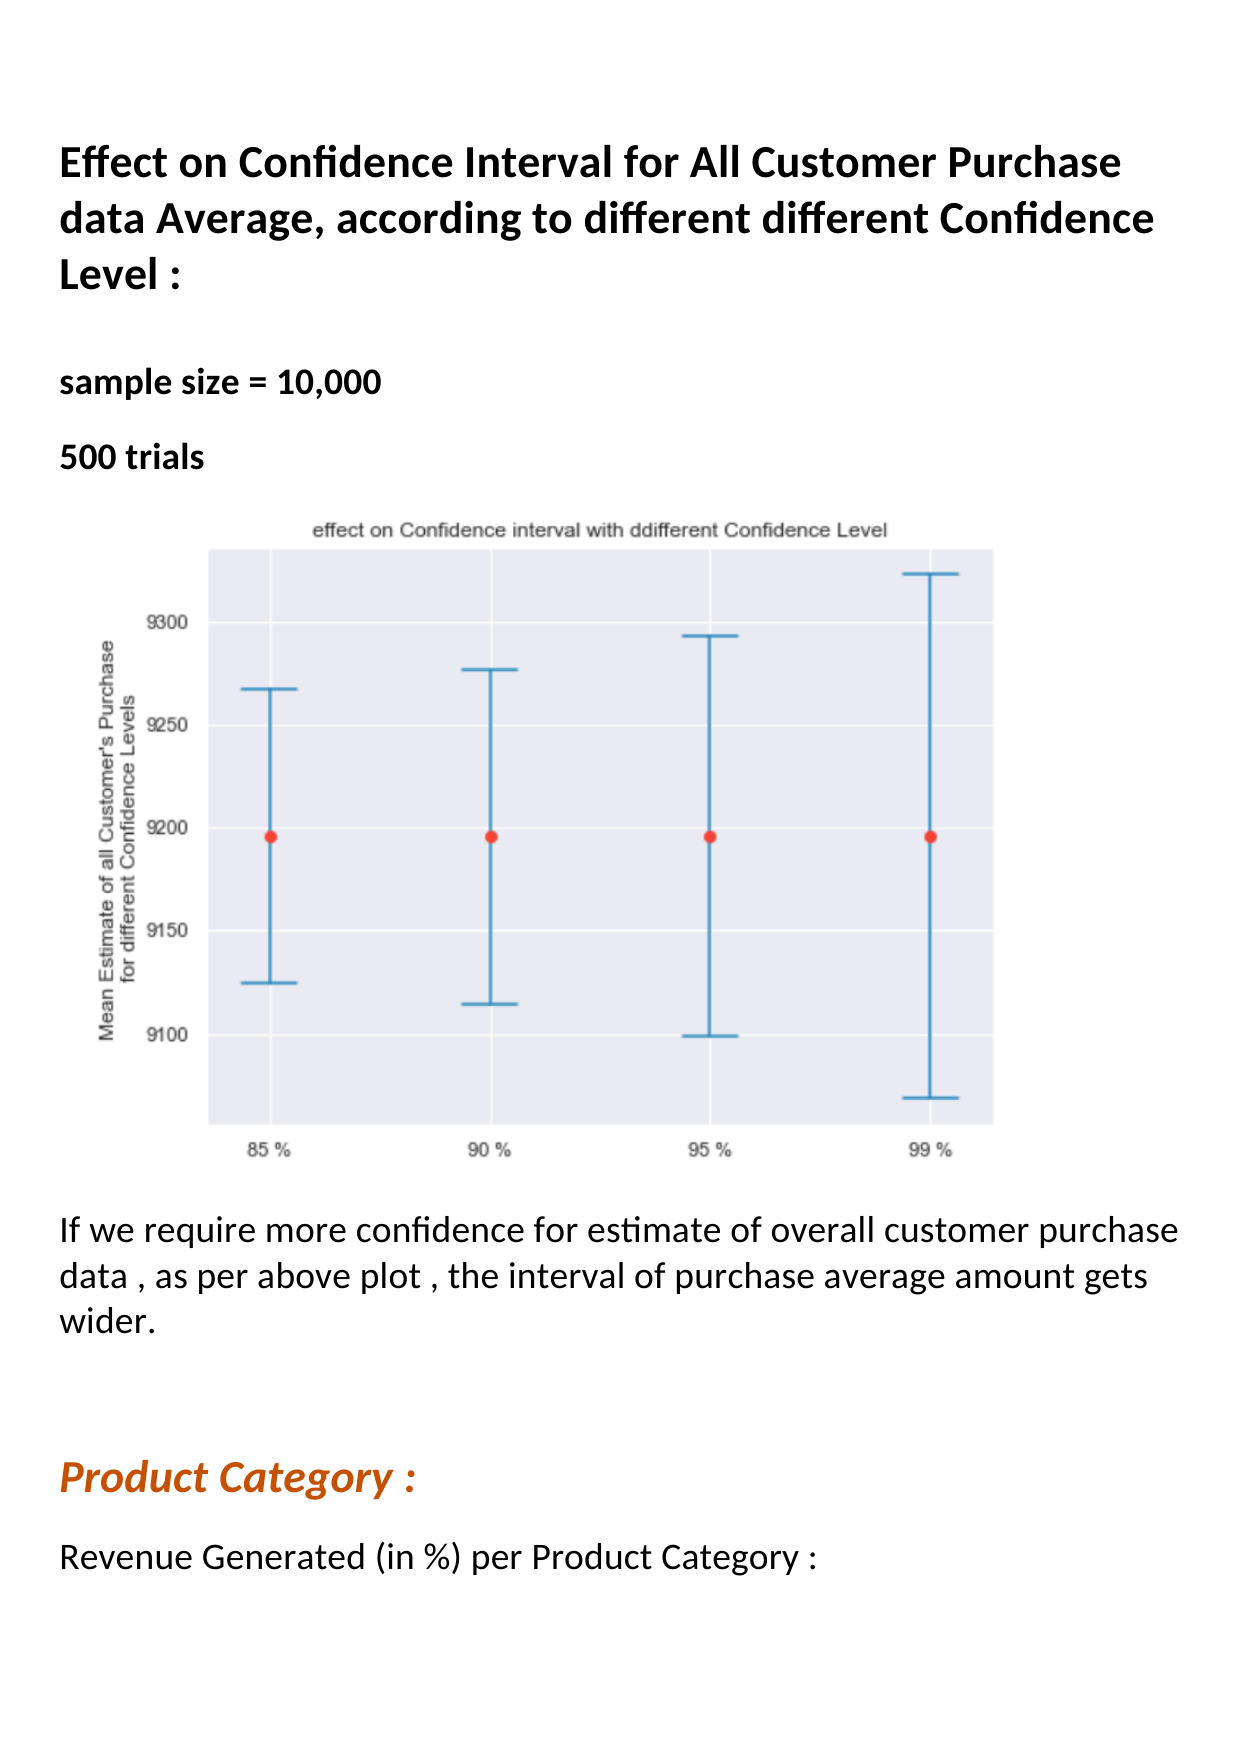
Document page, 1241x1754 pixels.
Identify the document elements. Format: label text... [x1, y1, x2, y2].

text sample size = 10,000 [59, 358, 1181, 404]
text Effect on Confidence Interval for All Customer Purchase data Average, according to different different Confidence Level : [59, 133, 1181, 329]
text 500 trials [59, 433, 1181, 479]
text If we require more confidence for estimate of overall customer purchase data , as per above plot , the interval of purchase average amount gets wider. [59, 1206, 1181, 1343]
text Revenue Generated (in %) per Product Category : [59, 1533, 1181, 1578]
text Product Category : [59, 1447, 1181, 1503]
picture [59, 507, 1182, 1177]
